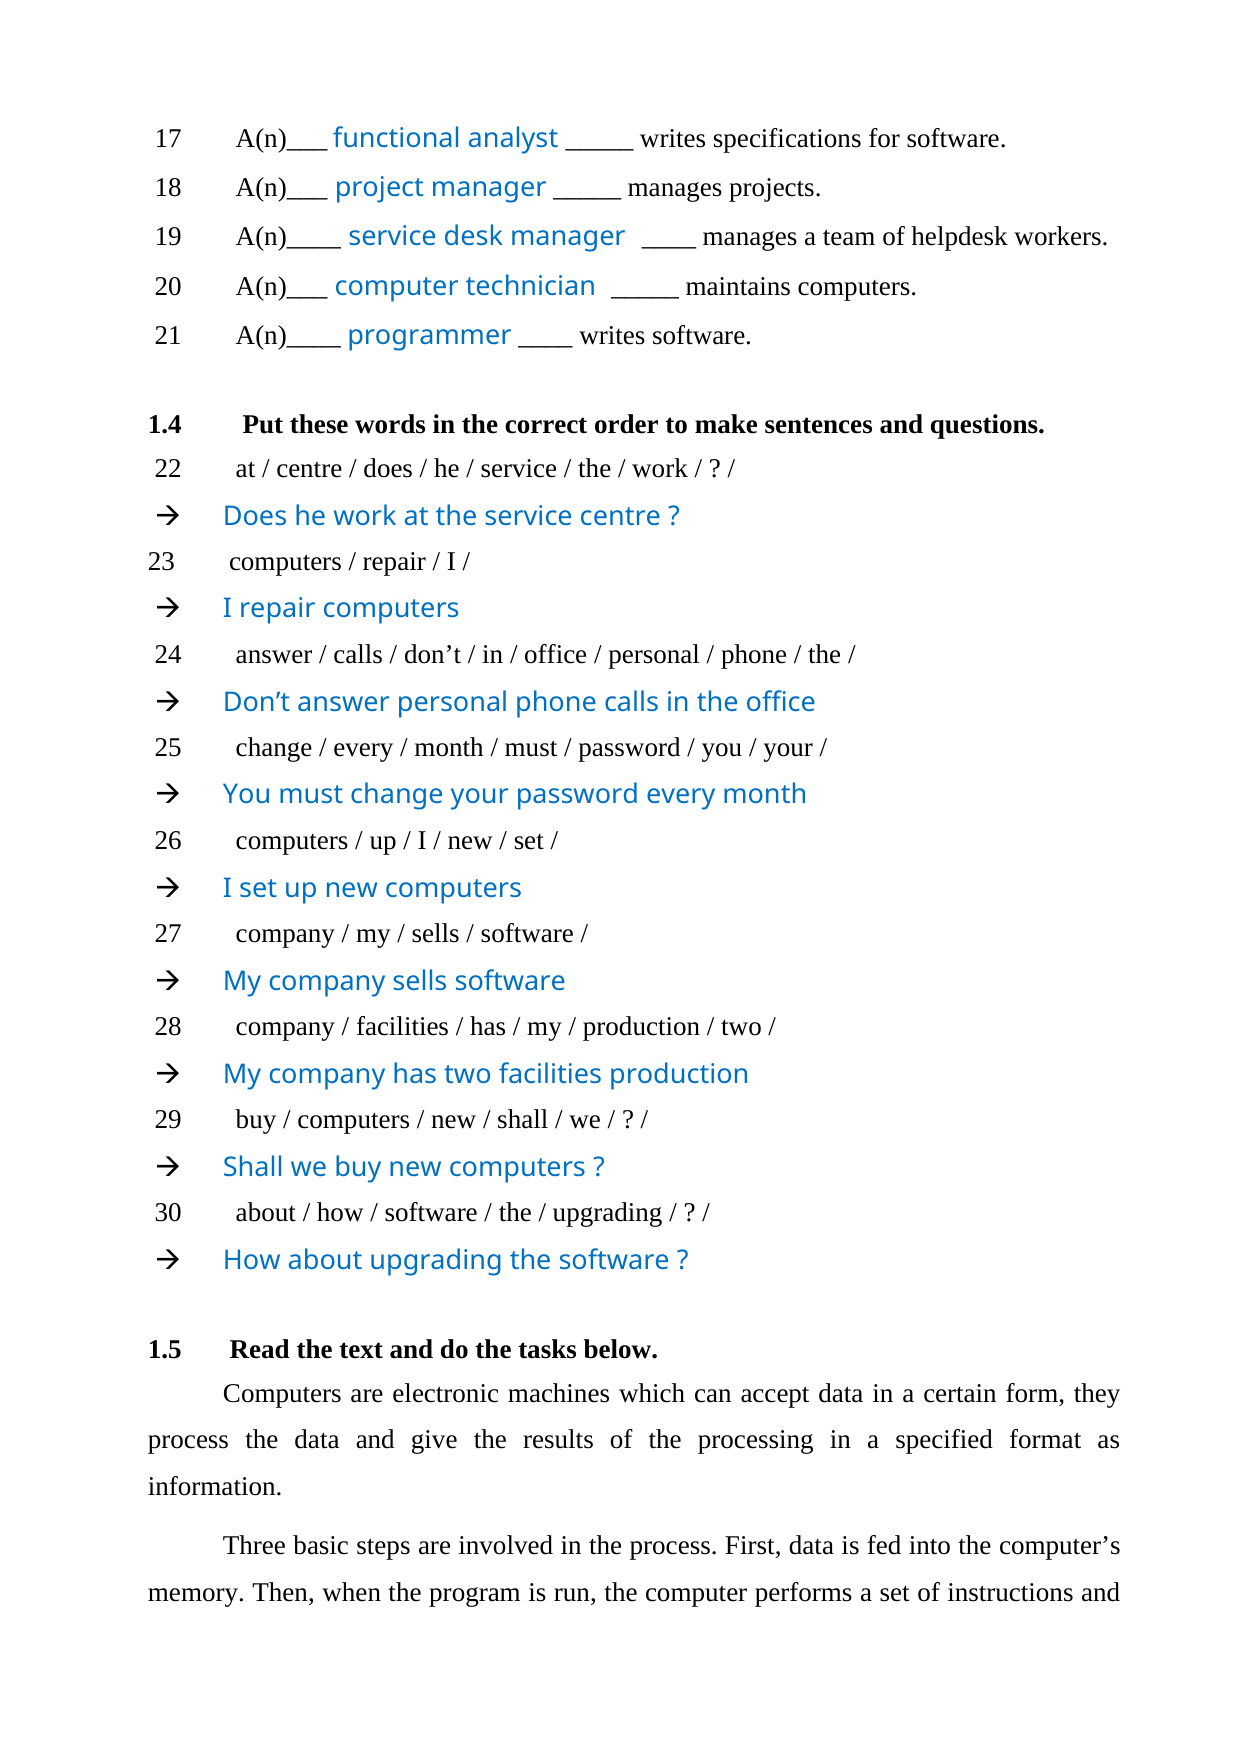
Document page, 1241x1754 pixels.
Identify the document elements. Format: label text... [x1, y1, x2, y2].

text Does he work at the service centre ? [148, 496, 1122, 533]
text 21 A(n)____ programmer ____ writes software. [148, 316, 347, 352]
text My company sells software [148, 961, 1122, 998]
text 28 company / facilities / has / my / production / two / [148, 1010, 1122, 1042]
text Shall we buy new computers ? [148, 1147, 1122, 1184]
text 21 A(n)____ programmer ____ writes software. [511, 316, 1122, 352]
text 19 A(n)____ service desk manager ____ manages a team of helpdesk workers. [626, 217, 1122, 254]
text 29 buy / computers / new / shall / we / ? / [148, 1103, 1122, 1134]
text 24 answer / calls / don’t / in / office / personal / phone / the / [148, 638, 1122, 669]
text 17 A(n)___ functional analyst _____ writes specifications for software. [148, 118, 333, 155]
text I set up new computers [148, 868, 1122, 905]
text 20 A(n)___ computer technician _____ maintains computers. [148, 266, 347, 303]
text My company has two facilities production [148, 1054, 1122, 1091]
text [148, 1529, 1122, 1607]
text 17 A(n)___ functional analyst _____ writes specifications for software. [558, 118, 1122, 155]
text 23 computers / repair / I / [148, 545, 1122, 576]
text 30 about / how / software / the / upgrading / ? / [148, 1196, 1122, 1228]
text 1.5 Read the text and do the tasks below. [148, 1333, 1122, 1364]
text 27 company / my / sells / software / [148, 917, 1122, 948]
text How about upgrading the software ? [148, 1240, 1122, 1277]
text I repair computers [148, 589, 1122, 626]
text 1.4 Put these words in the correct order to make sentences and questions. [148, 409, 1122, 440]
text 18 A(n)___ project manager _____ manages projects. [148, 167, 1122, 204]
text 26 computers / up / I / new / set / [148, 824, 1122, 856]
text 22 at / centre / does / he / service / the / work / ? / [148, 452, 1122, 483]
text Computers are electronic machines which can accept data in a certain form, they process the data and give the results of the processing in a specified format as information. [148, 1377, 1122, 1501]
text 20 A(n)___ computer technician _____ maintains computers. [596, 266, 1122, 303]
text Don’t answer personal phone calls in the office [148, 682, 1122, 719]
text You must change your password every month [148, 775, 1122, 812]
text 19 A(n)____ service desk manager ____ manages a team of helpdesk workers. [148, 217, 348, 254]
text 25 change / every / month / must / password / you / your / [148, 731, 1122, 762]
